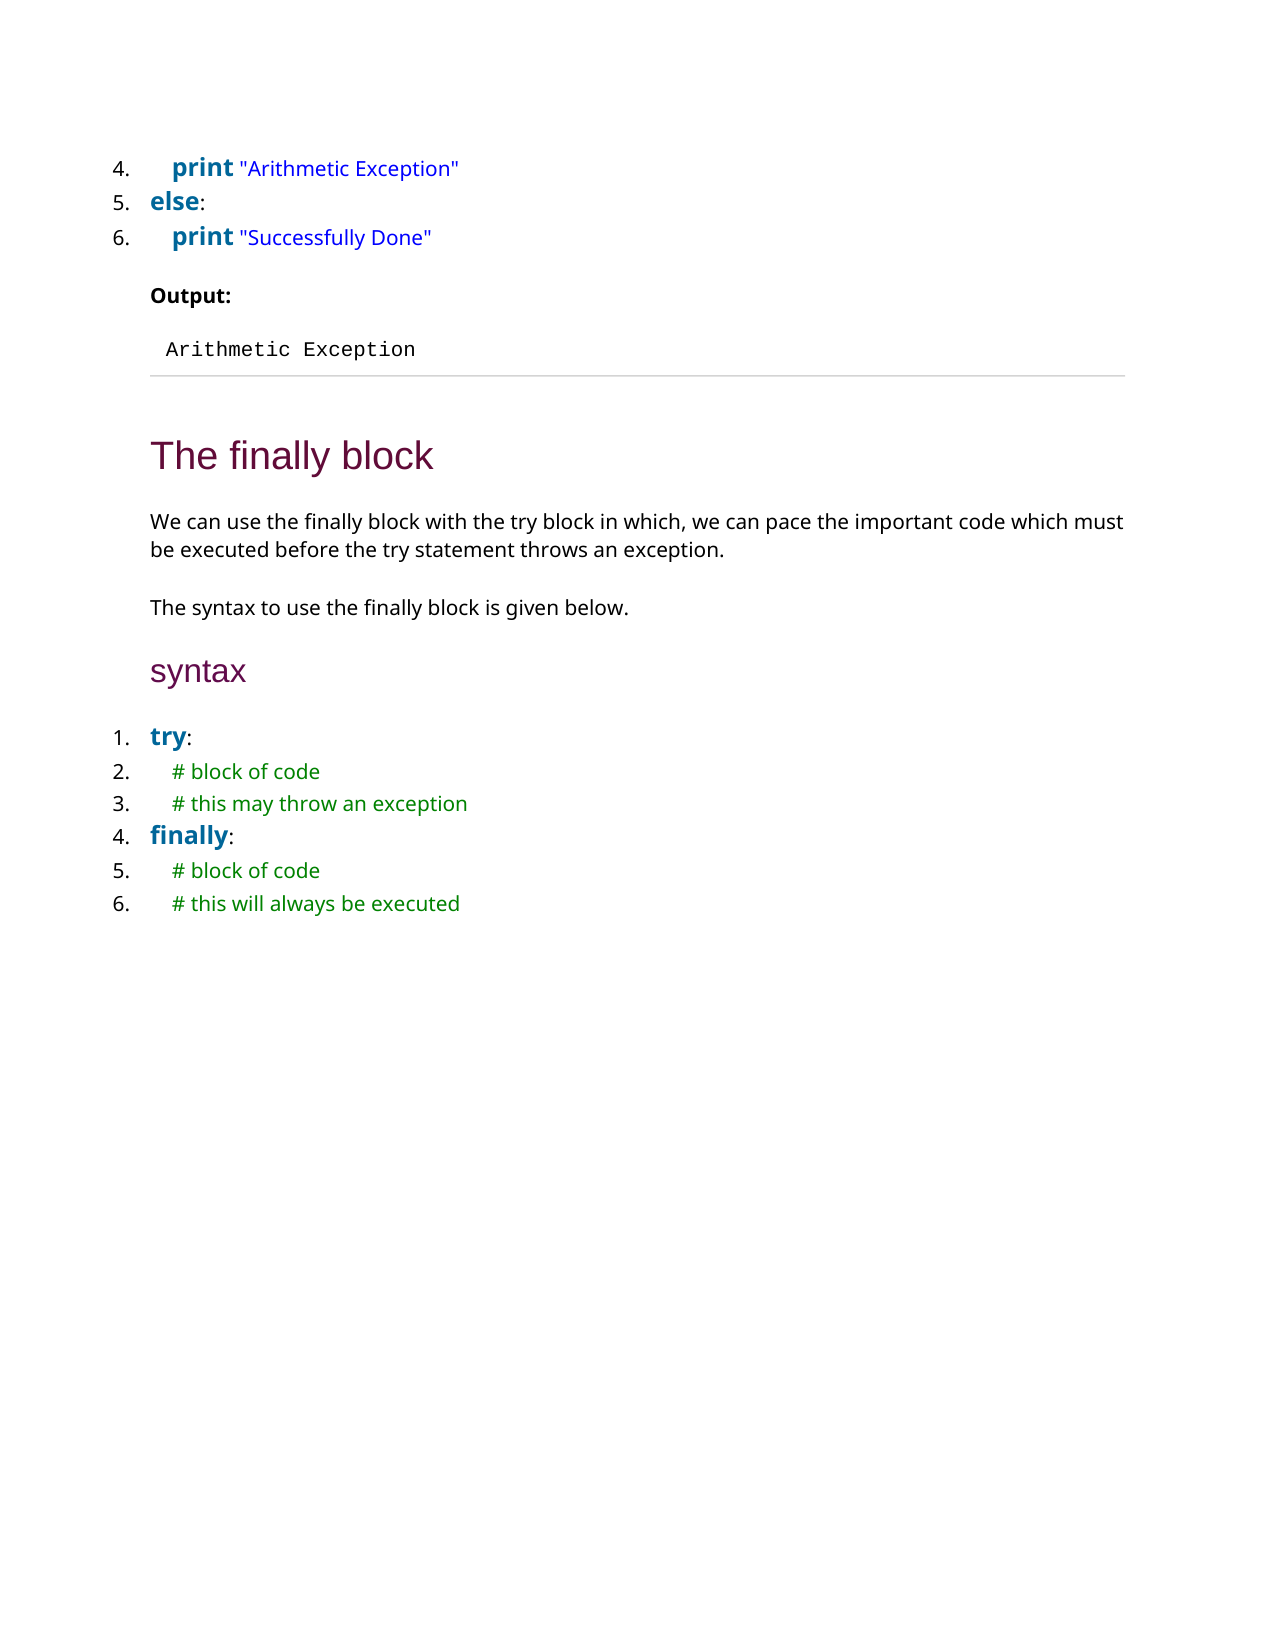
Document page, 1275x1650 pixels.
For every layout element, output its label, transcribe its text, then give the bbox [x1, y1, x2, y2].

list # block of code [112, 752, 1125, 785]
text Output: [150, 281, 1125, 310]
list # this will always be executed [112, 885, 1125, 918]
list else: [112, 184, 1125, 218]
list finally: [112, 818, 1125, 852]
list # this may throw an exception [112, 785, 1125, 818]
text We can use the finally block with the try block in which, we can pace the important code which must be executed before the try statement throws an exception. [150, 507, 1125, 564]
list try: [112, 718, 1125, 752]
list print "Arithmetic Exception" [112, 150, 1125, 184]
text The syntax to use the finally block is given below. [150, 593, 1125, 622]
list # block of code [112, 852, 1125, 885]
text syntax [150, 651, 1125, 689]
text Arithmetic Exception [166, 339, 1125, 363]
text The finally block [150, 432, 1125, 478]
list print "Successfully Done" [112, 218, 1125, 252]
